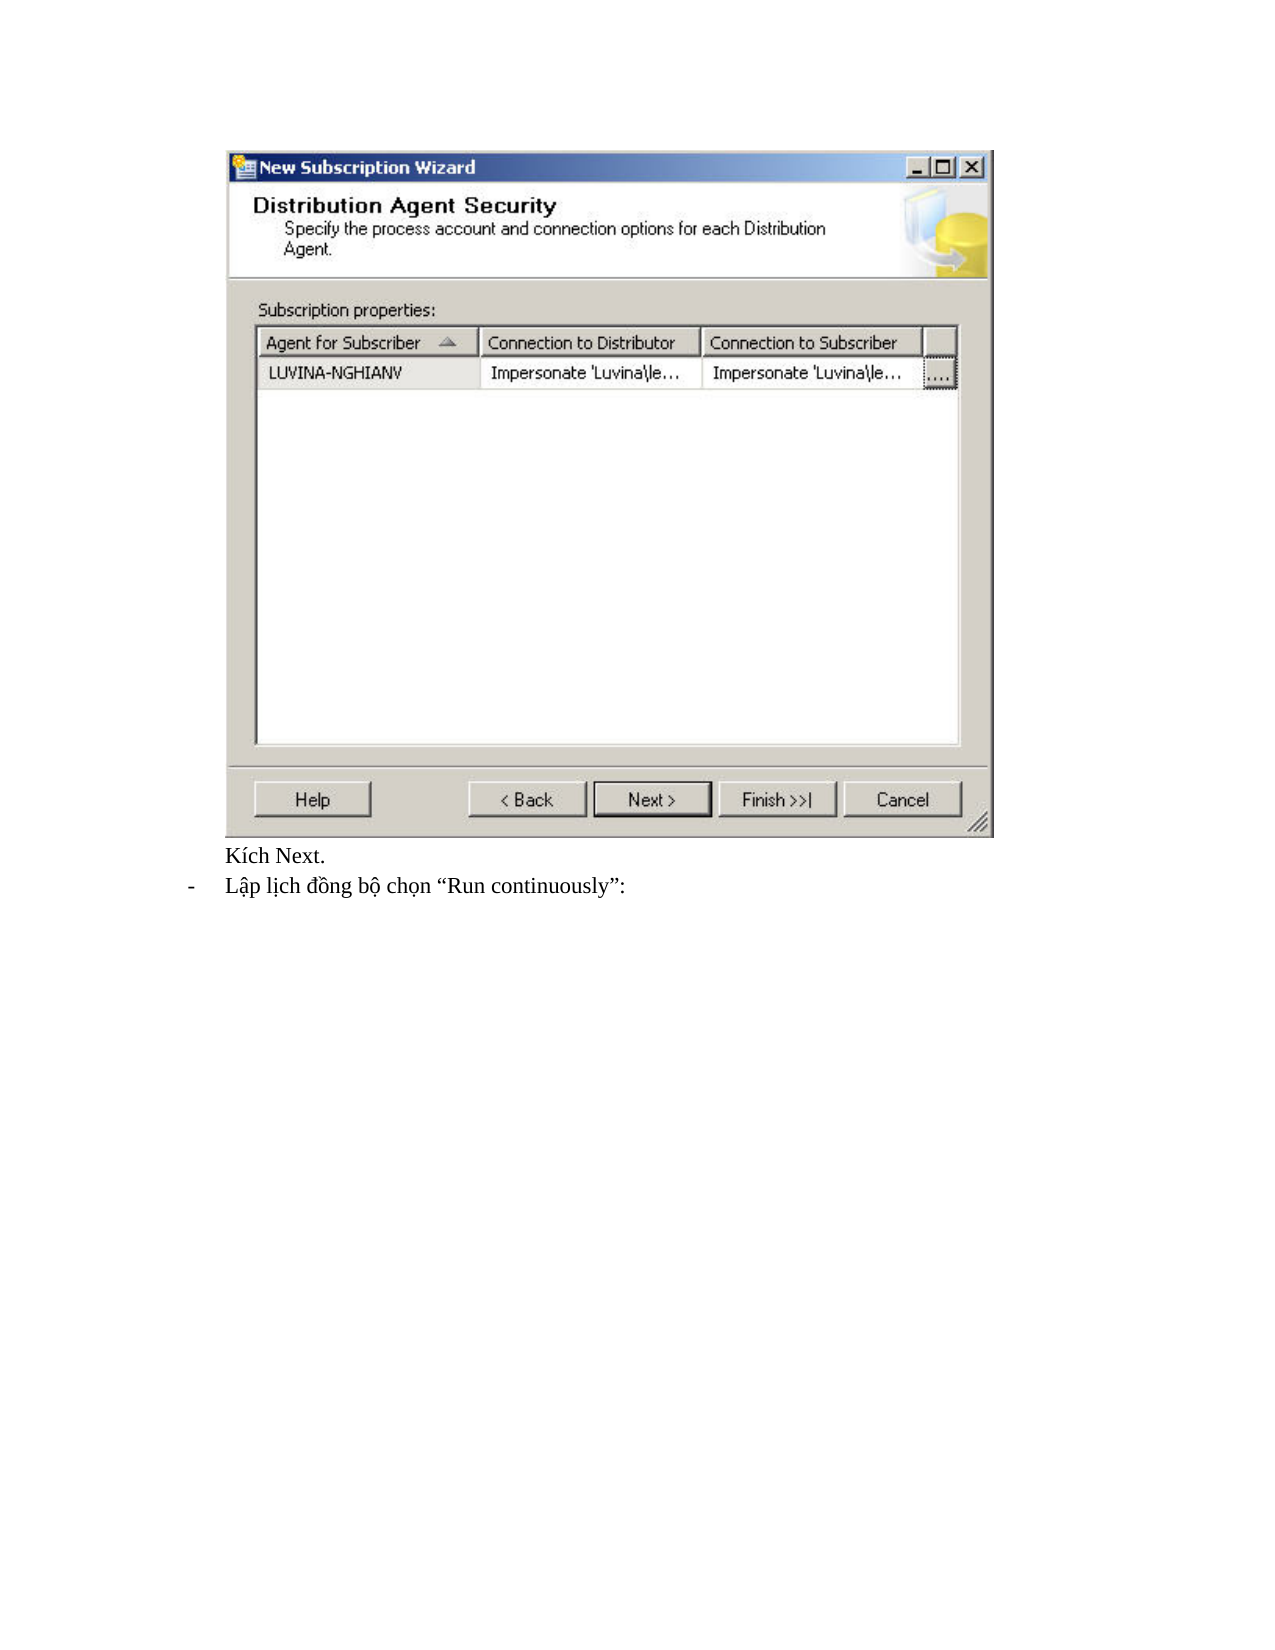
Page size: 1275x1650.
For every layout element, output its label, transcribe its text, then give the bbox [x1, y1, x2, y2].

list Lập lịch đồng bộ chọn “Run continuously”: [187, 872, 1125, 898]
picture [225, 150, 994, 838]
list Kích Next. [225, 842, 1125, 868]
